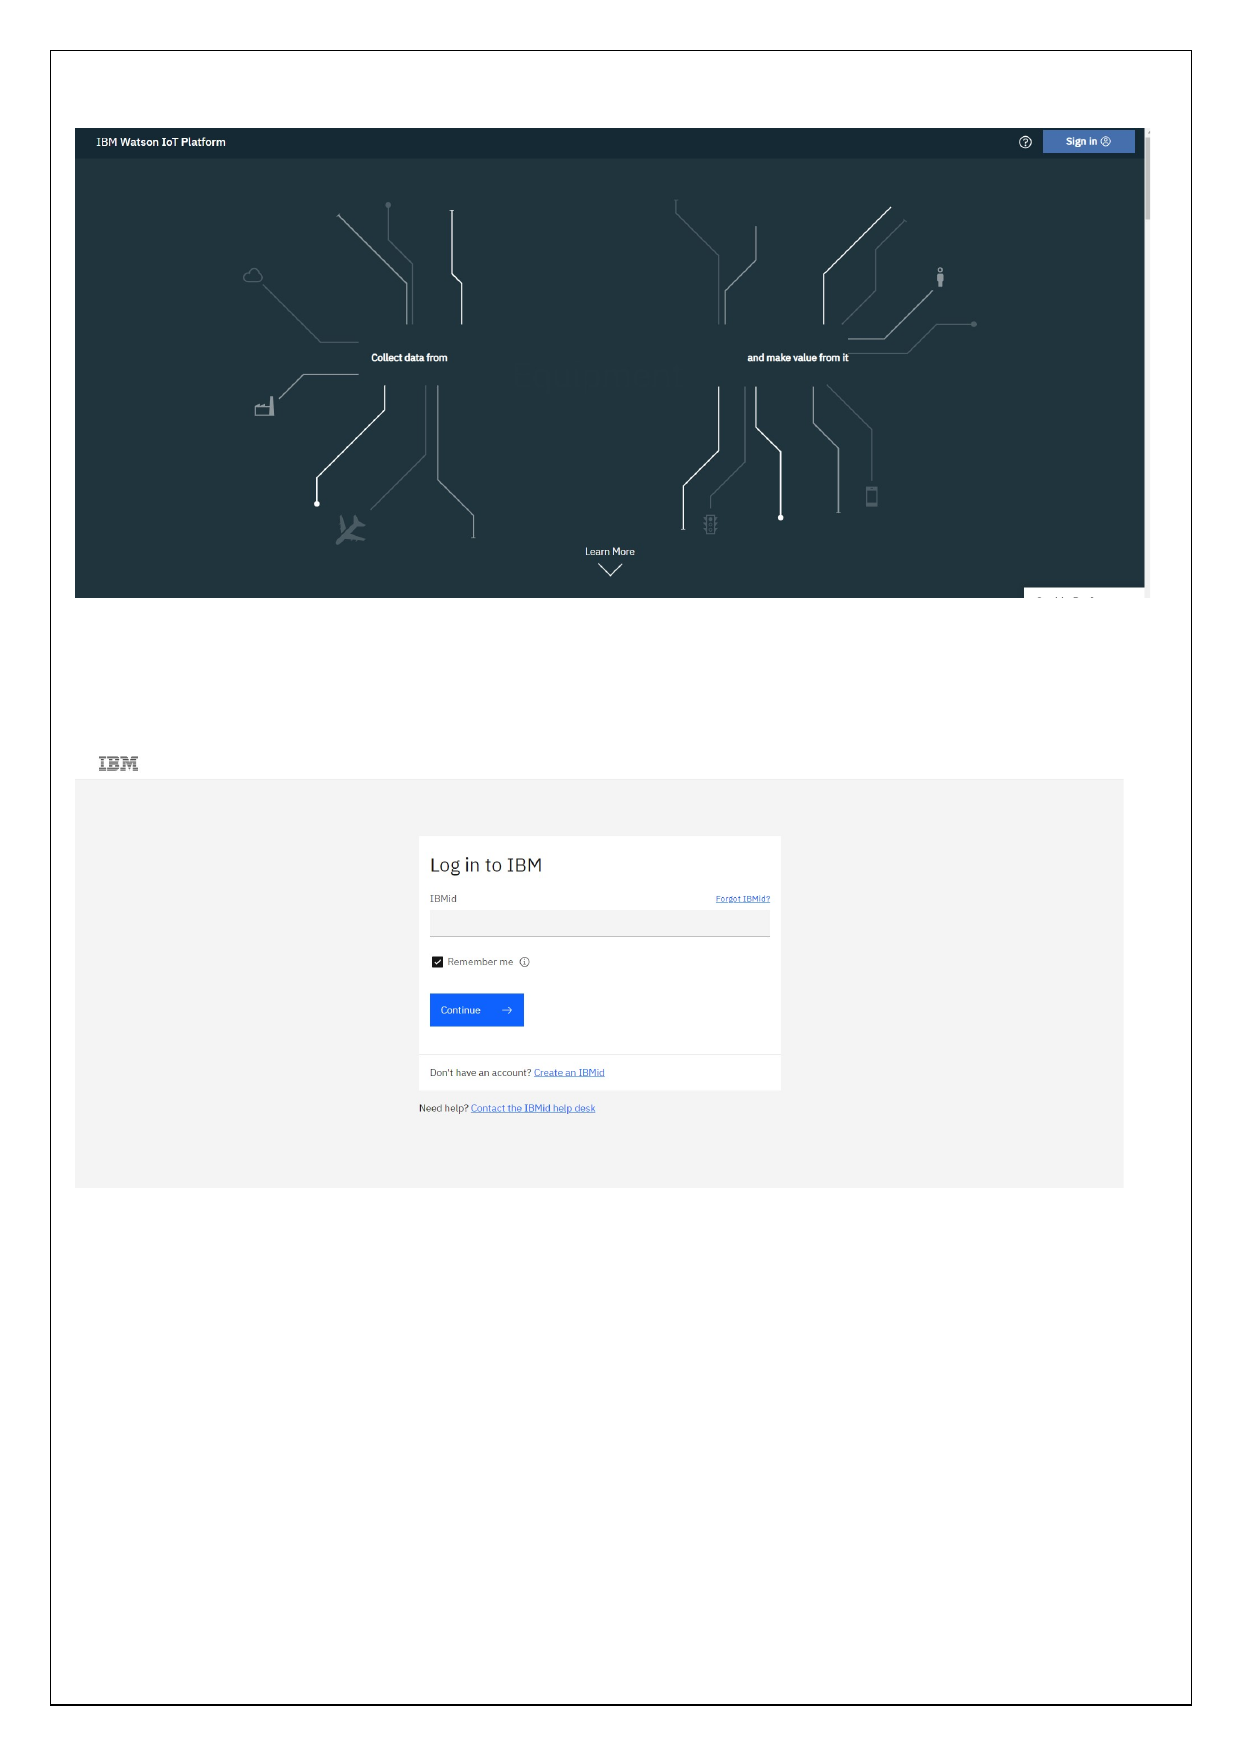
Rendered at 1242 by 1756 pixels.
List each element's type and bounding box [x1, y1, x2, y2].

picture [75, 128, 1151, 598]
picture [75, 756, 1124, 1188]
